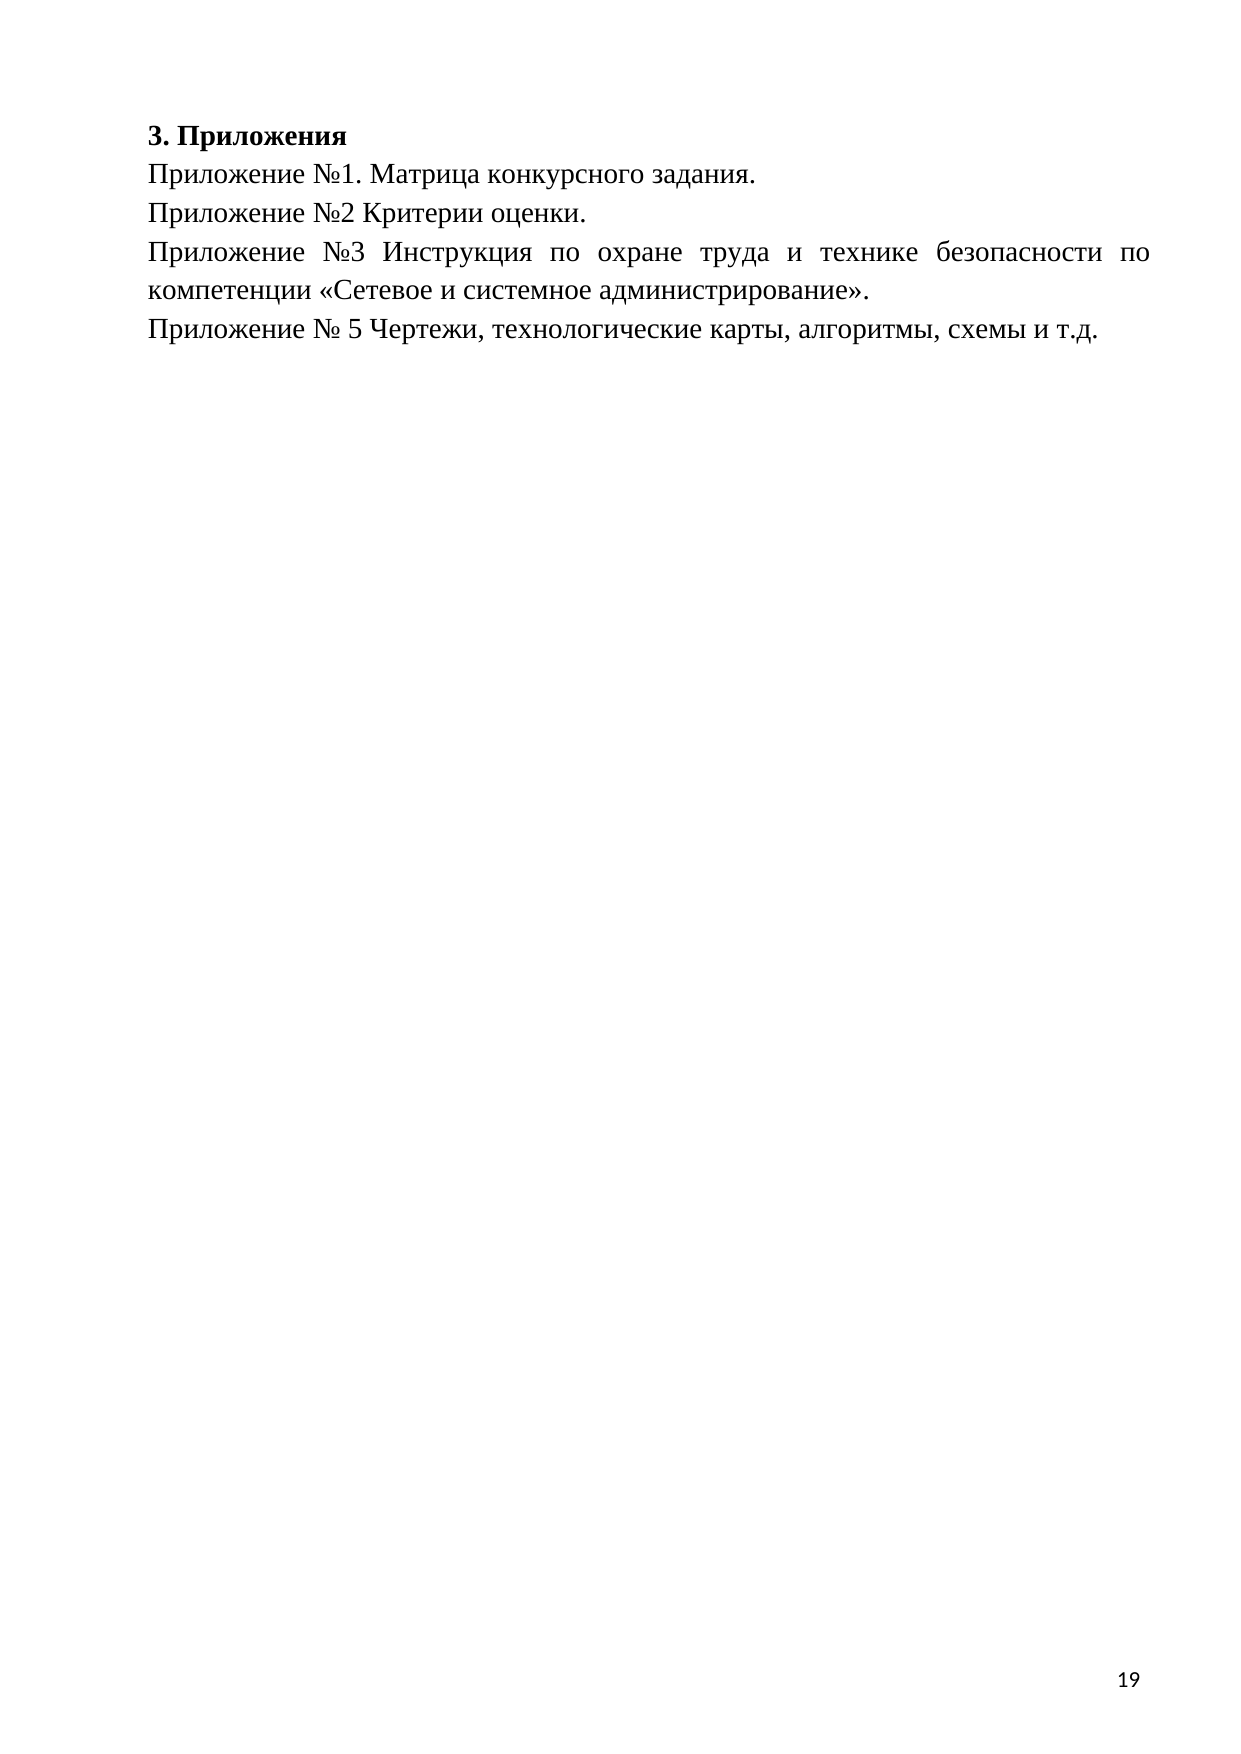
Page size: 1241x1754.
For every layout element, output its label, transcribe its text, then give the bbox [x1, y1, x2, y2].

text 3. Приложения [148, 118, 1152, 152]
text Приложение №1. Матрица конкурсного задания. [148, 157, 1152, 190]
text Приложение №2 Критерии оценки. [148, 195, 1152, 229]
text Приложение № 5 Чертежи, технологические карты, алгоритмы, схемы и т.д. [148, 311, 1152, 344]
text Приложение №3 Инструкция по охране труда и технике безопасности по компетенции «Сетевое и системное администрирование». [148, 234, 1152, 306]
